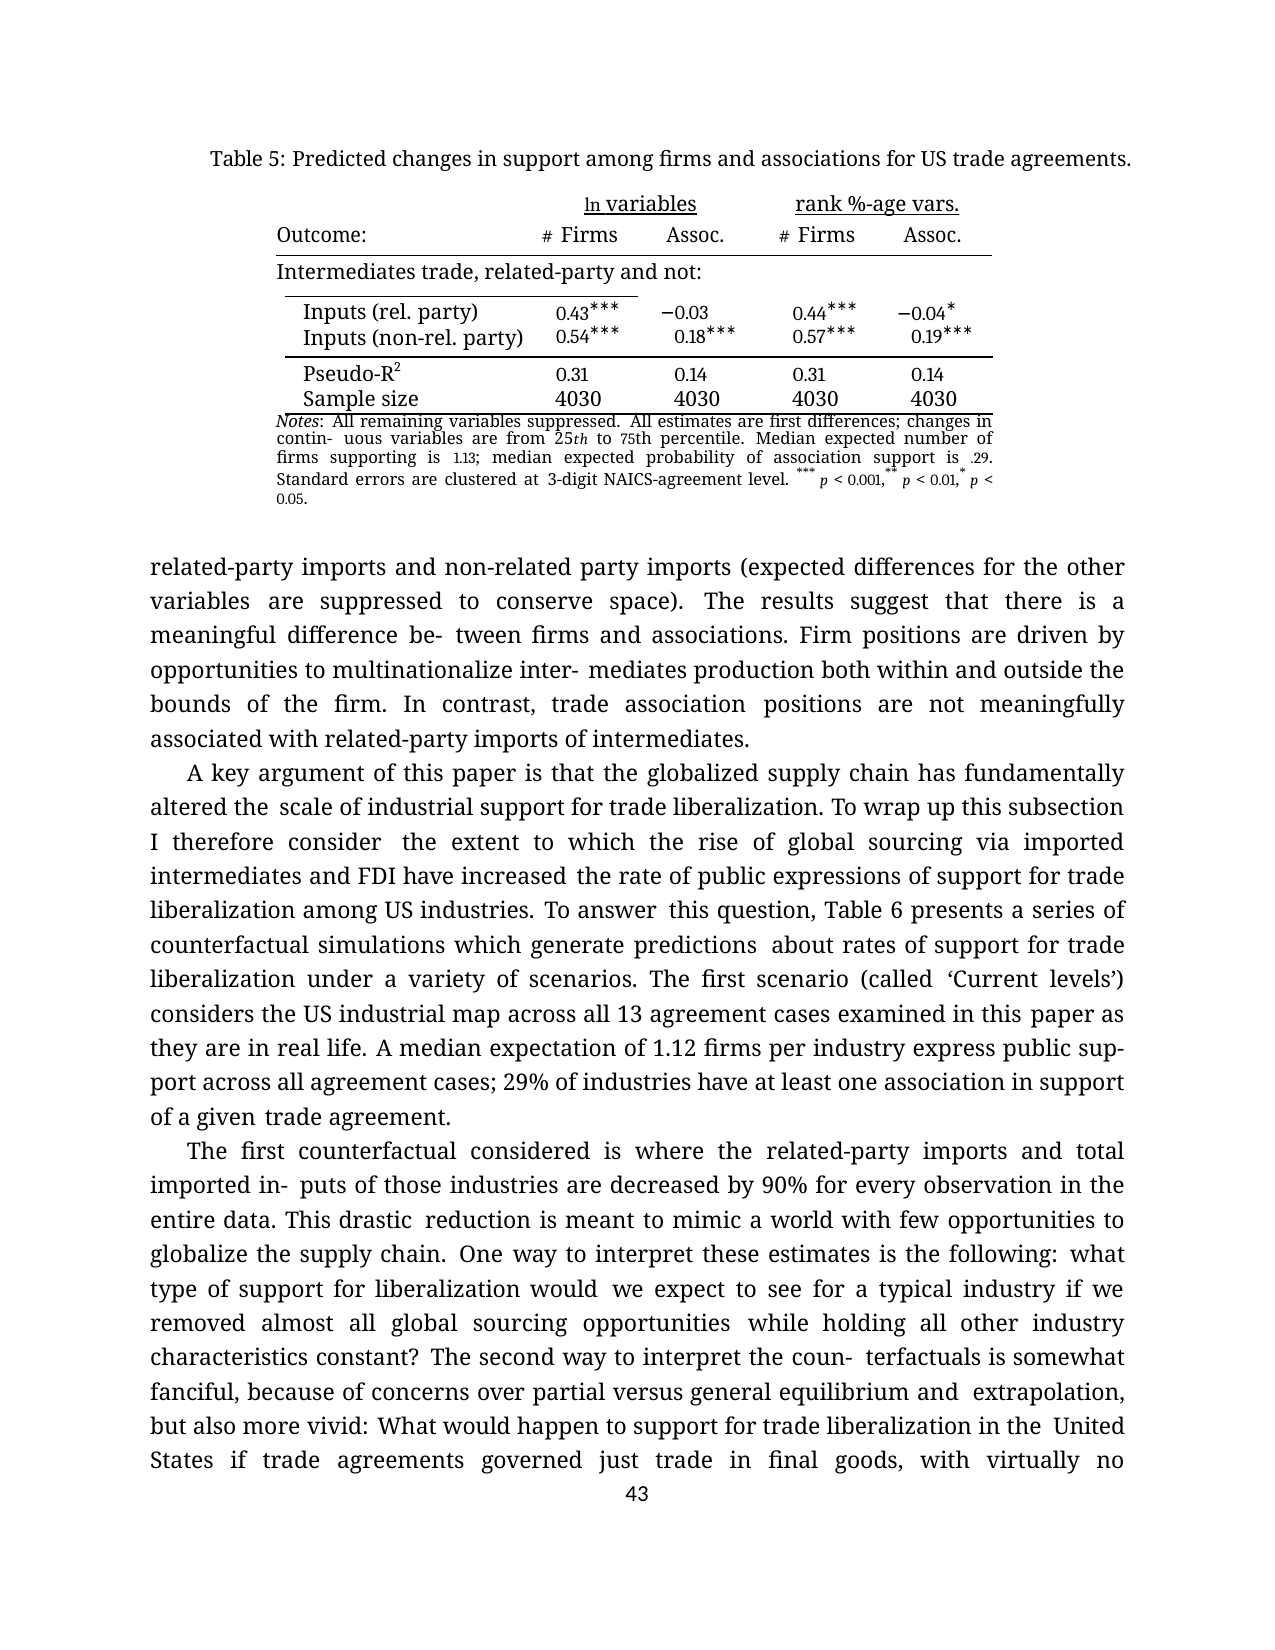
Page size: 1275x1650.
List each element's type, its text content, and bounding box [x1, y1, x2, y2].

text Outcome: # Firms Assoc. # Firms Assoc. Intermediates trade, related-party and not: [276, 220, 963, 285]
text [150, 1135, 1125, 1476]
text ln variables rank %-age vars. [584, 189, 1137, 218]
text Notes: All remaining variables suppressed. All estimates are first differences; changes in contin- uous variables are from 25th to 75th percentile. Median expected number of firms supporting is 1.13; median expected probability of association support is .29. Standard errors are clustered at 3-digit NAICS-agreement level. *** p < 0.001,** p < 0.01,* p < 0.05. [276, 412, 992, 509]
text Table 5: Predicted changes in support among firms and associations for US trade agreements. [210, 144, 1137, 173]
text A key argument of this paper is that the globalized supply chain has fundamentally altered the scale of industrial support for trade liberalization. To wrap up this subsection I therefore consider the extent to which the rise of global sourcing via imported intermediates and FDI have increased the rate of public expressions of support for trade liberalization among US industries. To answer this question, Table 6 presents a series of counterfactual simulations which generate predictions about rates of support for trade liberalization under a variety of scenarios. The first scenario (called ‘Current levels’) considers the US industrial map across all 13 agreement cases examined in this paper as they are in real life. A median expectation of 1.12 firms per industry express public sup- port across all agreement cases; 29% of industries have at least one association in support of a given trade agreement. [150, 757, 1125, 1132]
text related-party imports and non-related party imports (expected differences for the other variables are suppressed to conserve space). The results suggest that there is a meaningful difference be- tween firms and associations. Firm positions are driven by opportunities to multinationalize inter- mediates production both within and outside the bounds of the firm. In contrast, trade association positions are not meaningfully associated with related-party imports of intermediates. [150, 551, 1125, 754]
